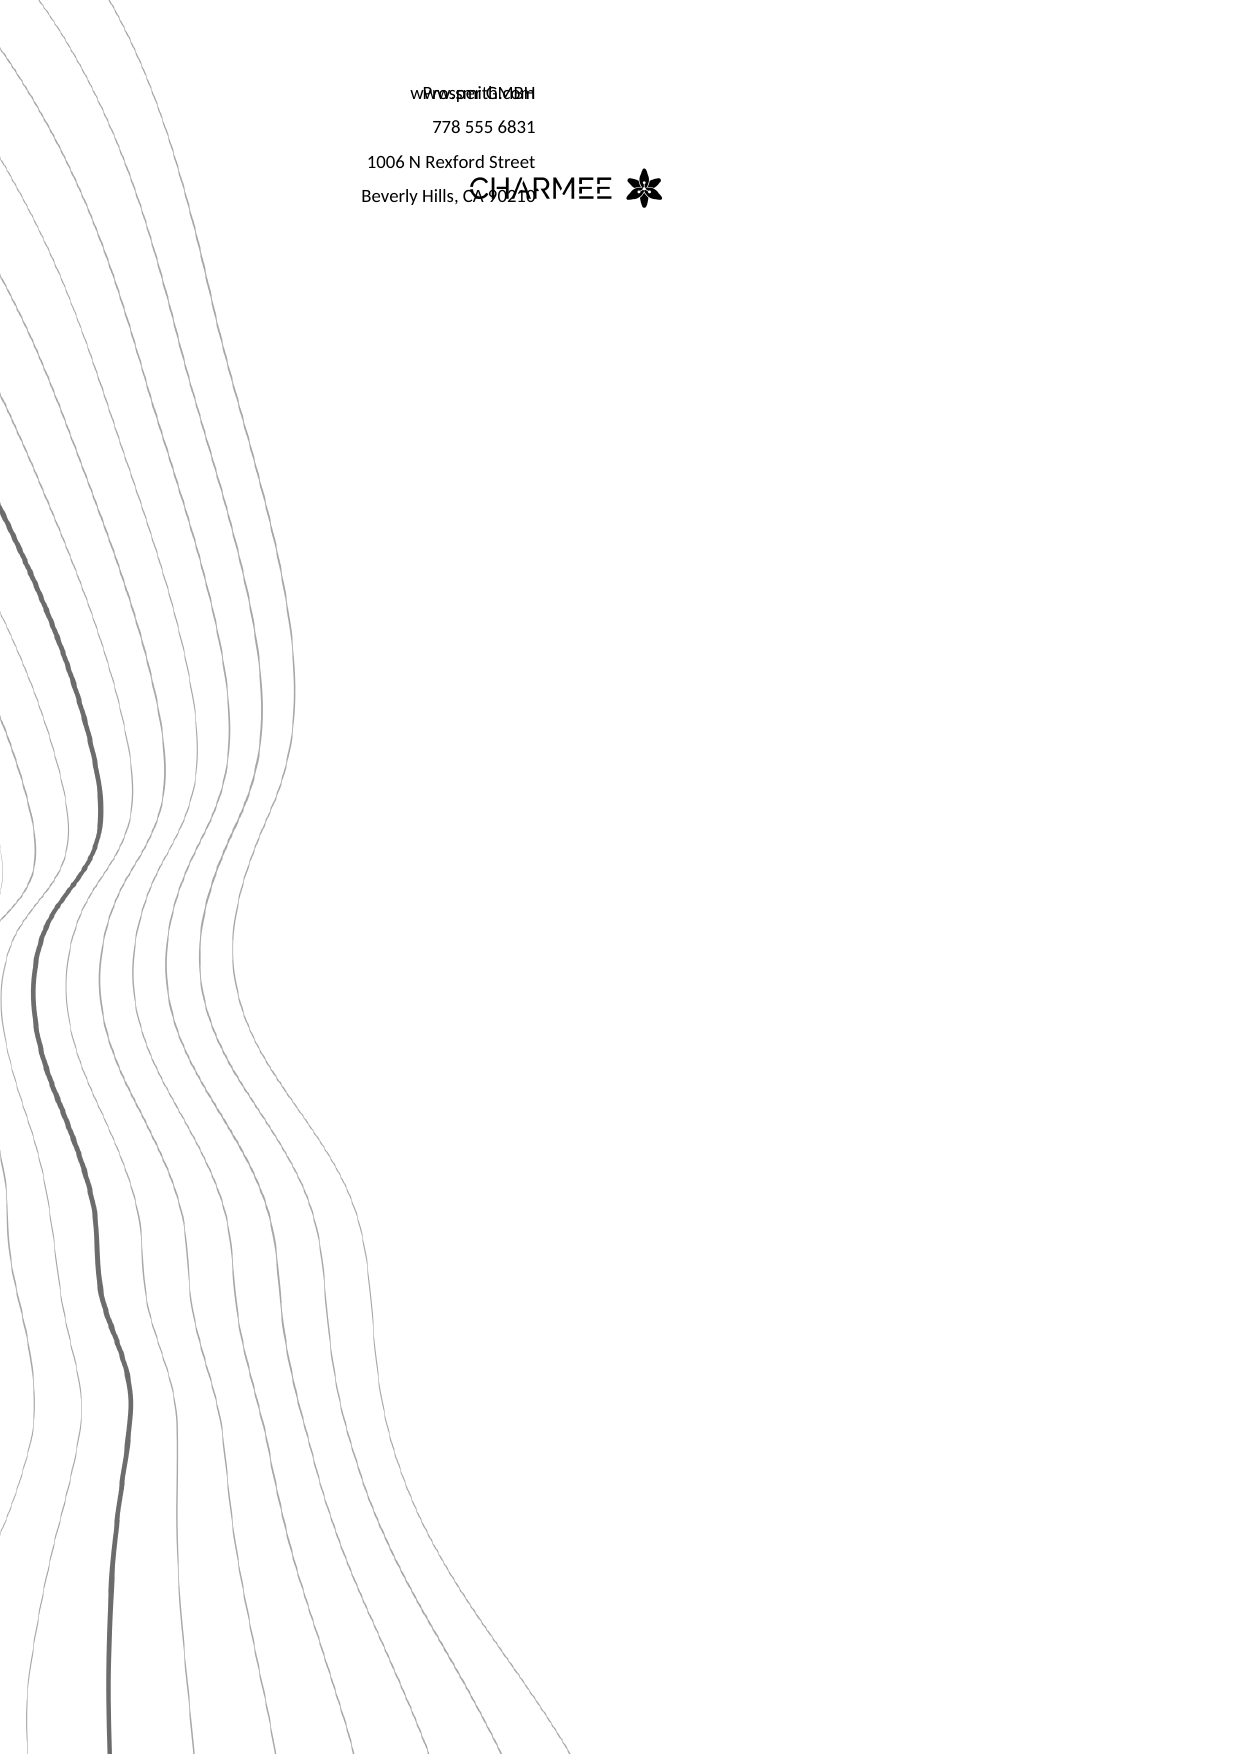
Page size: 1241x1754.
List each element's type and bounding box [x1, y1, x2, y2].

picture [0, 0, 719, 1754]
